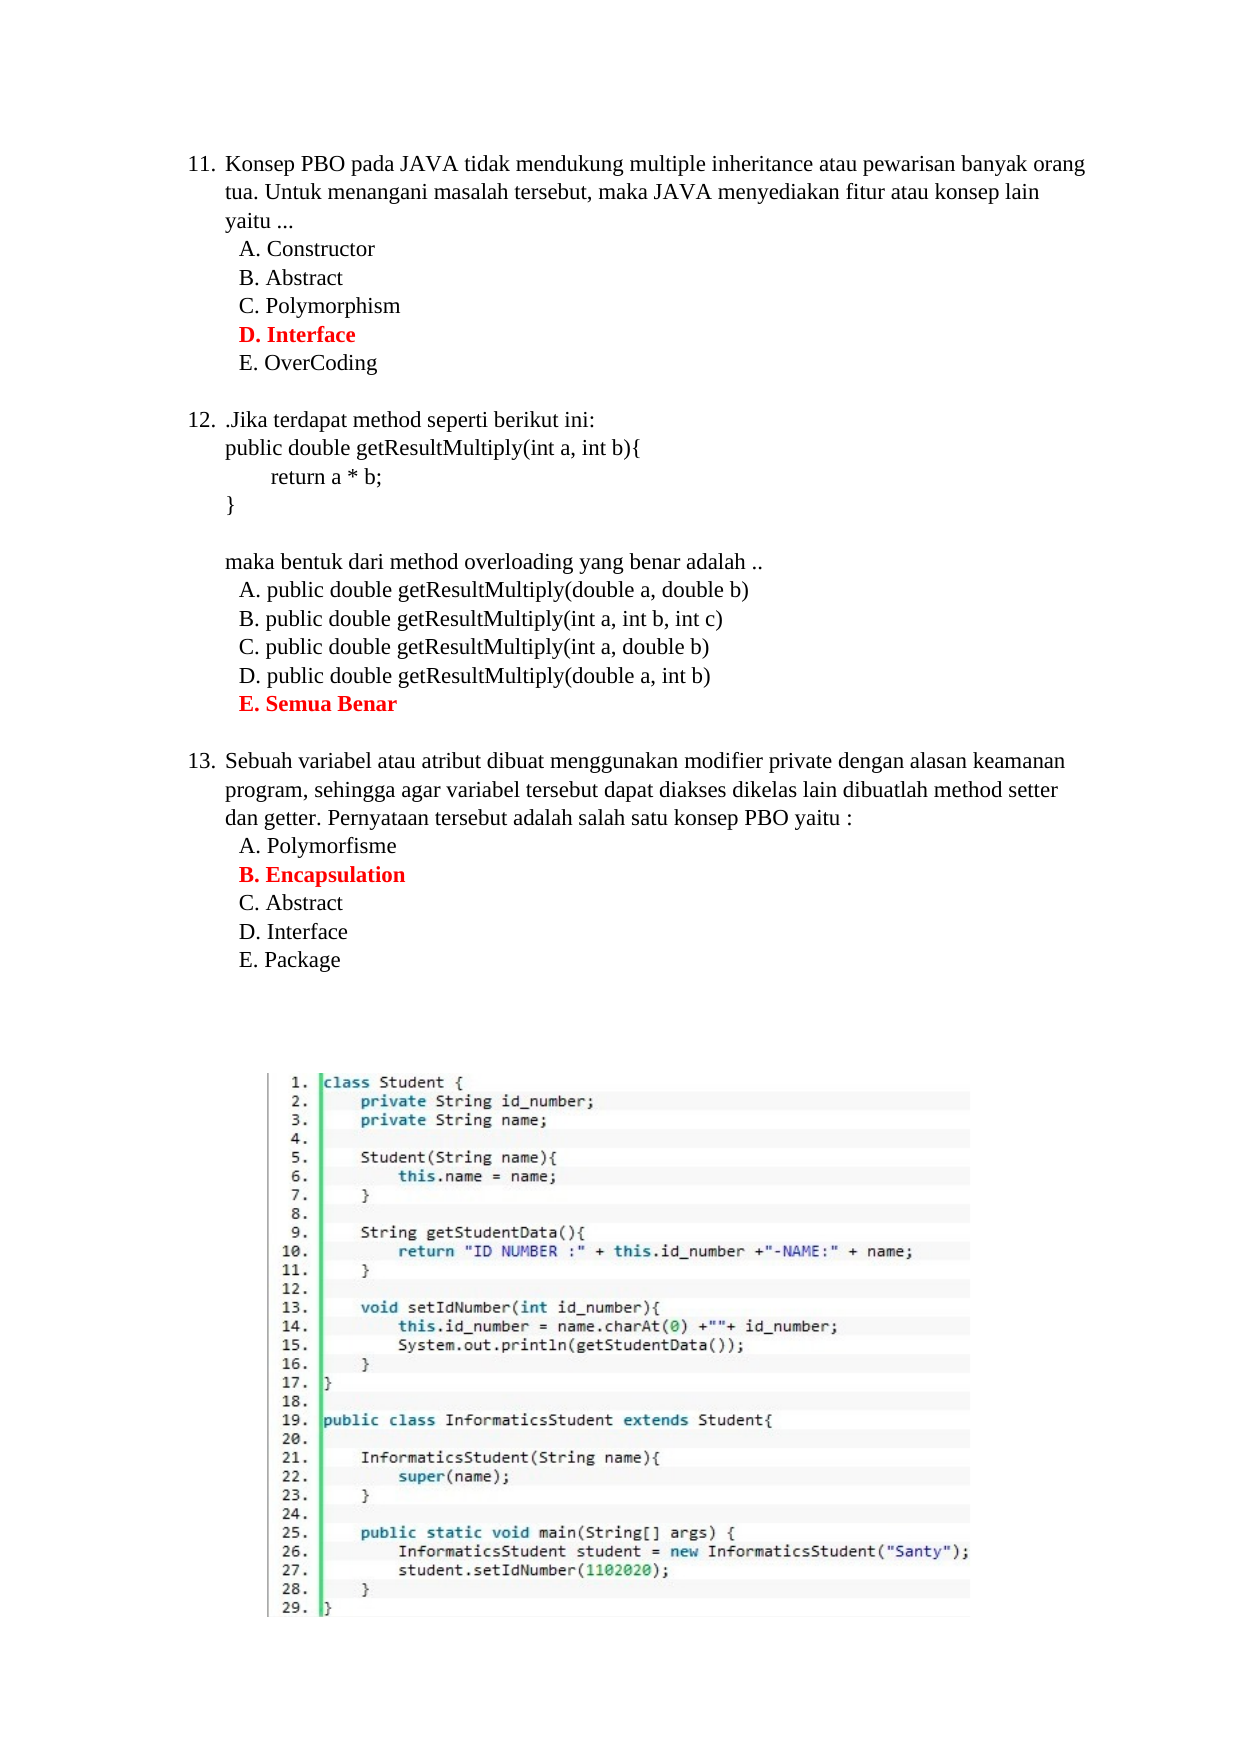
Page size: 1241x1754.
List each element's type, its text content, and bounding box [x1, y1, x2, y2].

list A. Constructor [225, 235, 1090, 262]
list B. public double getResultMultiply(int a, int b, int c) [225, 605, 1090, 631]
list Konsep PBO pada JAVA tidak mendukung multiple inheritance atau pewarisan banyak orang tua. Untuk menangani masalah tersebut, maka JAVA menyediakan fitur atau konsep lain yaitu ... [187, 150, 1090, 233]
list E. Semua Benar [225, 690, 1090, 717]
list C. public double getResultMultiply(int a, double b) [225, 633, 1090, 660]
list C. Polymorphism [225, 292, 1090, 318]
list B. Encapsulation [225, 861, 1090, 887]
list E. Package [225, 946, 1090, 973]
list D. public double getResultMultiply(double a, int b) [225, 662, 1090, 688]
list A. public double getResultMultiply(double a, double b) [225, 577, 1090, 603]
list B. Abstract [225, 264, 1090, 290]
list C. Abstract [225, 889, 1090, 916]
list E. OverCoding [225, 349, 1090, 375]
list Sebuah variabel atau atribut dibuat menggunakan modifier private dengan alasan keamanan program, sehingga agar variabel tersebut dapat diakses dikelas lain dibuatlah method setter dan getter. Pernyataan tersebut adalah salah satu konsep PBO yaitu : [187, 747, 1090, 830]
list maka bentuk dari method overloading yang benar adalah .. [225, 548, 1090, 574]
list .Jika terdapat method seperti berikut ini: [187, 406, 1090, 432]
list D. Interface [225, 918, 1090, 944]
list } [225, 491, 1090, 518]
list public double getResultMultiply(int a, int b){ [225, 434, 1090, 461]
list return a * b; [225, 463, 1090, 489]
list A. Polymorfisme [225, 832, 1090, 859]
list D. Interface [225, 321, 1090, 347]
picture [267, 1073, 971, 1617]
